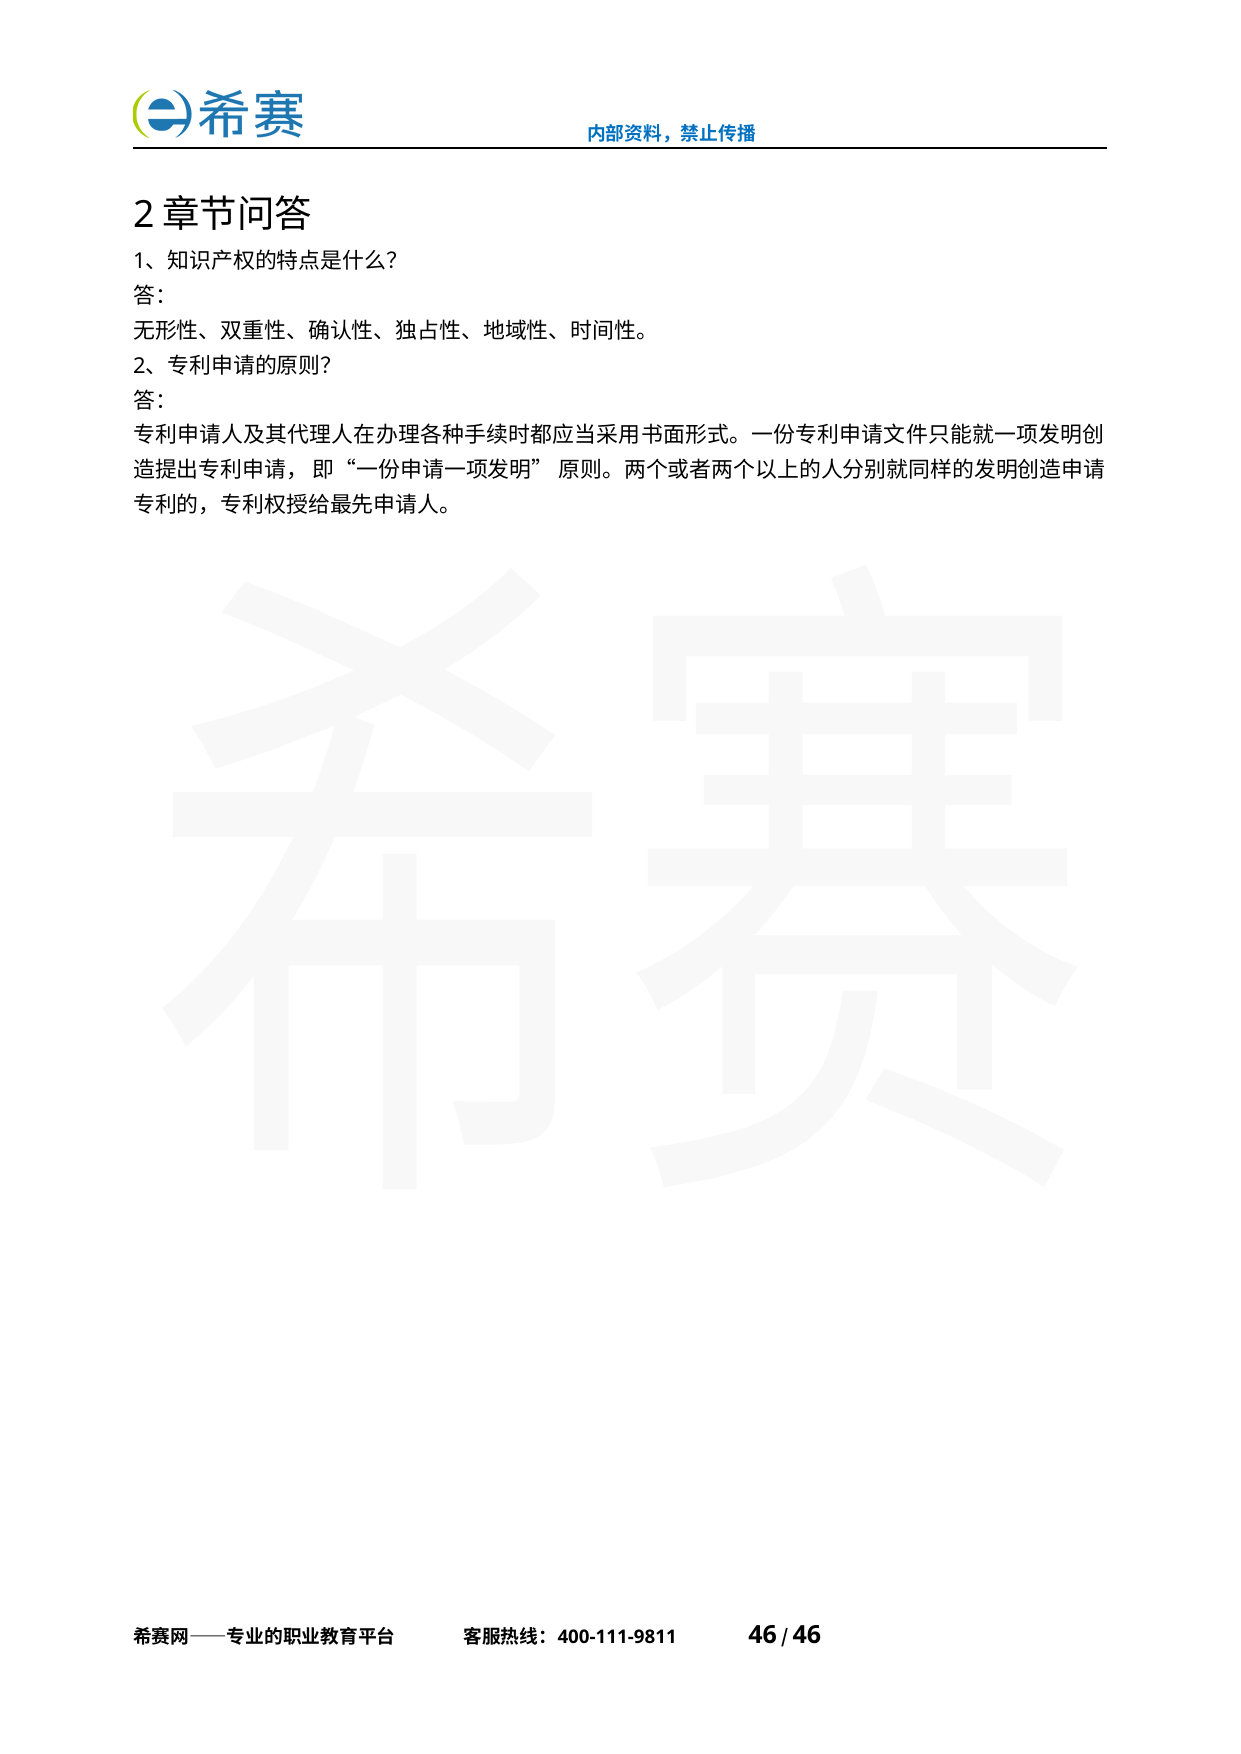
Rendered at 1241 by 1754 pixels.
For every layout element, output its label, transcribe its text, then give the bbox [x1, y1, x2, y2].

text 2章节问答 [133, 178, 1107, 243]
picture [132, 88, 303, 140]
text 专利申请人及其代理人在办理各种手续时都应当采用书面形式。一份专利申请文件只能就一项发明创造提出专利申请， 即“一份申请一项发明” 原则。两个或者两个以上的人分别就同样的发明创造申请专利的，专利权授给最先申请人。 [133, 417, 1107, 519]
text 答： [133, 383, 1107, 414]
text 无形性、双重性、确认性、独占性、地域性、时间性。 [133, 313, 1107, 344]
text 2、专利申请的原则？ [133, 348, 1107, 379]
text 答： [133, 278, 1107, 310]
text 1、知识产权的特点是什么？ [133, 243, 1107, 275]
